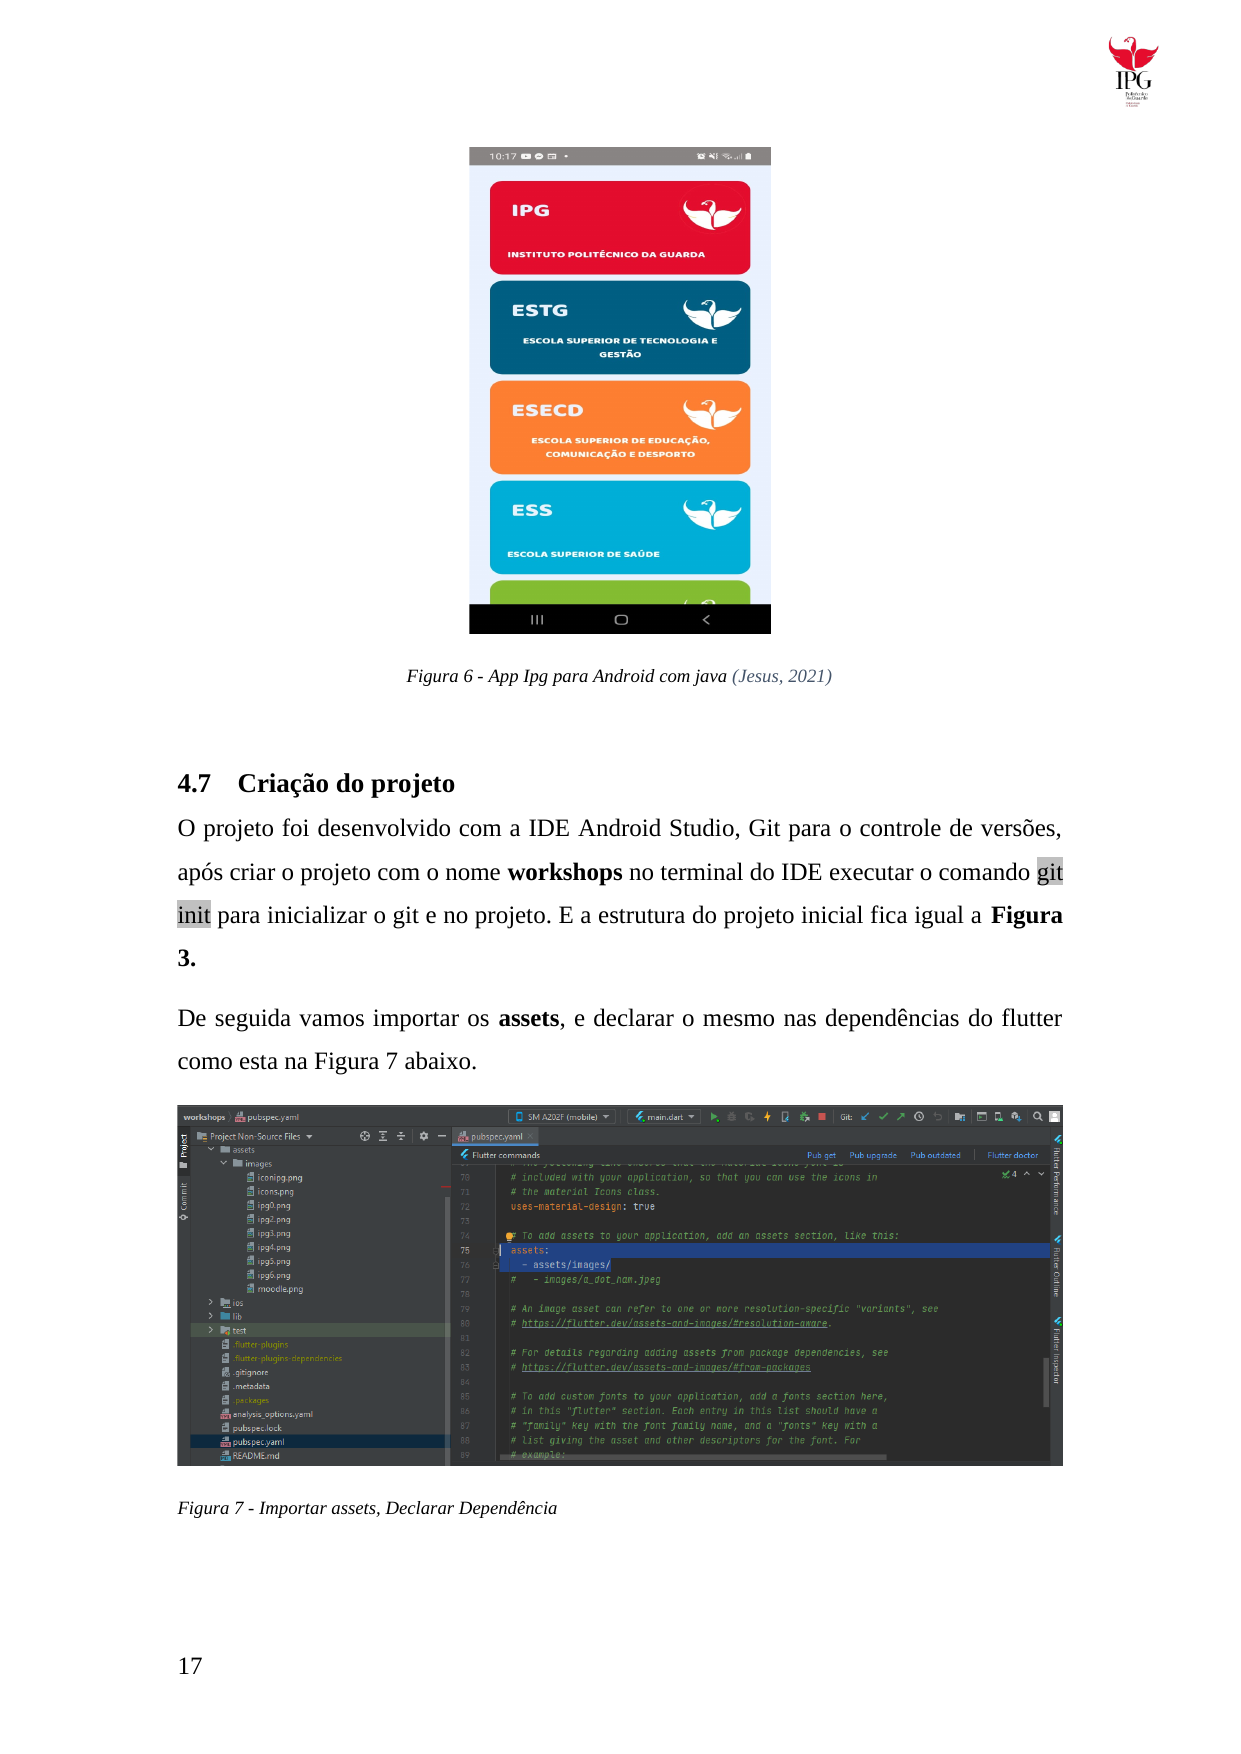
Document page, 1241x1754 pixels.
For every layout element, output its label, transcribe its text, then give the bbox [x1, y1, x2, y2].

picture [1108, 34, 1159, 109]
picture [469, 250, 771, 737]
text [215, 148, 1063, 219]
subtitle Criação do projeto [177, 870, 1063, 901]
text De seguida vamos importar os assets, e declarar o mesmo nas dependências do flutter como esta na Figura 7 abaixo. [177, 1106, 1063, 1177]
text O projeto foi desenvolvido com a IDE Android Studio, Git para o controle de versões, após criar o projeto com o nome workshops no terminal do IDE executar o comando git init para inicializar o git e no projeto. E a estrutura do projeto inicial fica igual a Figura 3. [177, 916, 1063, 1074]
text Figura 6 - App Ipg para Android com java [177, 767, 1063, 789]
